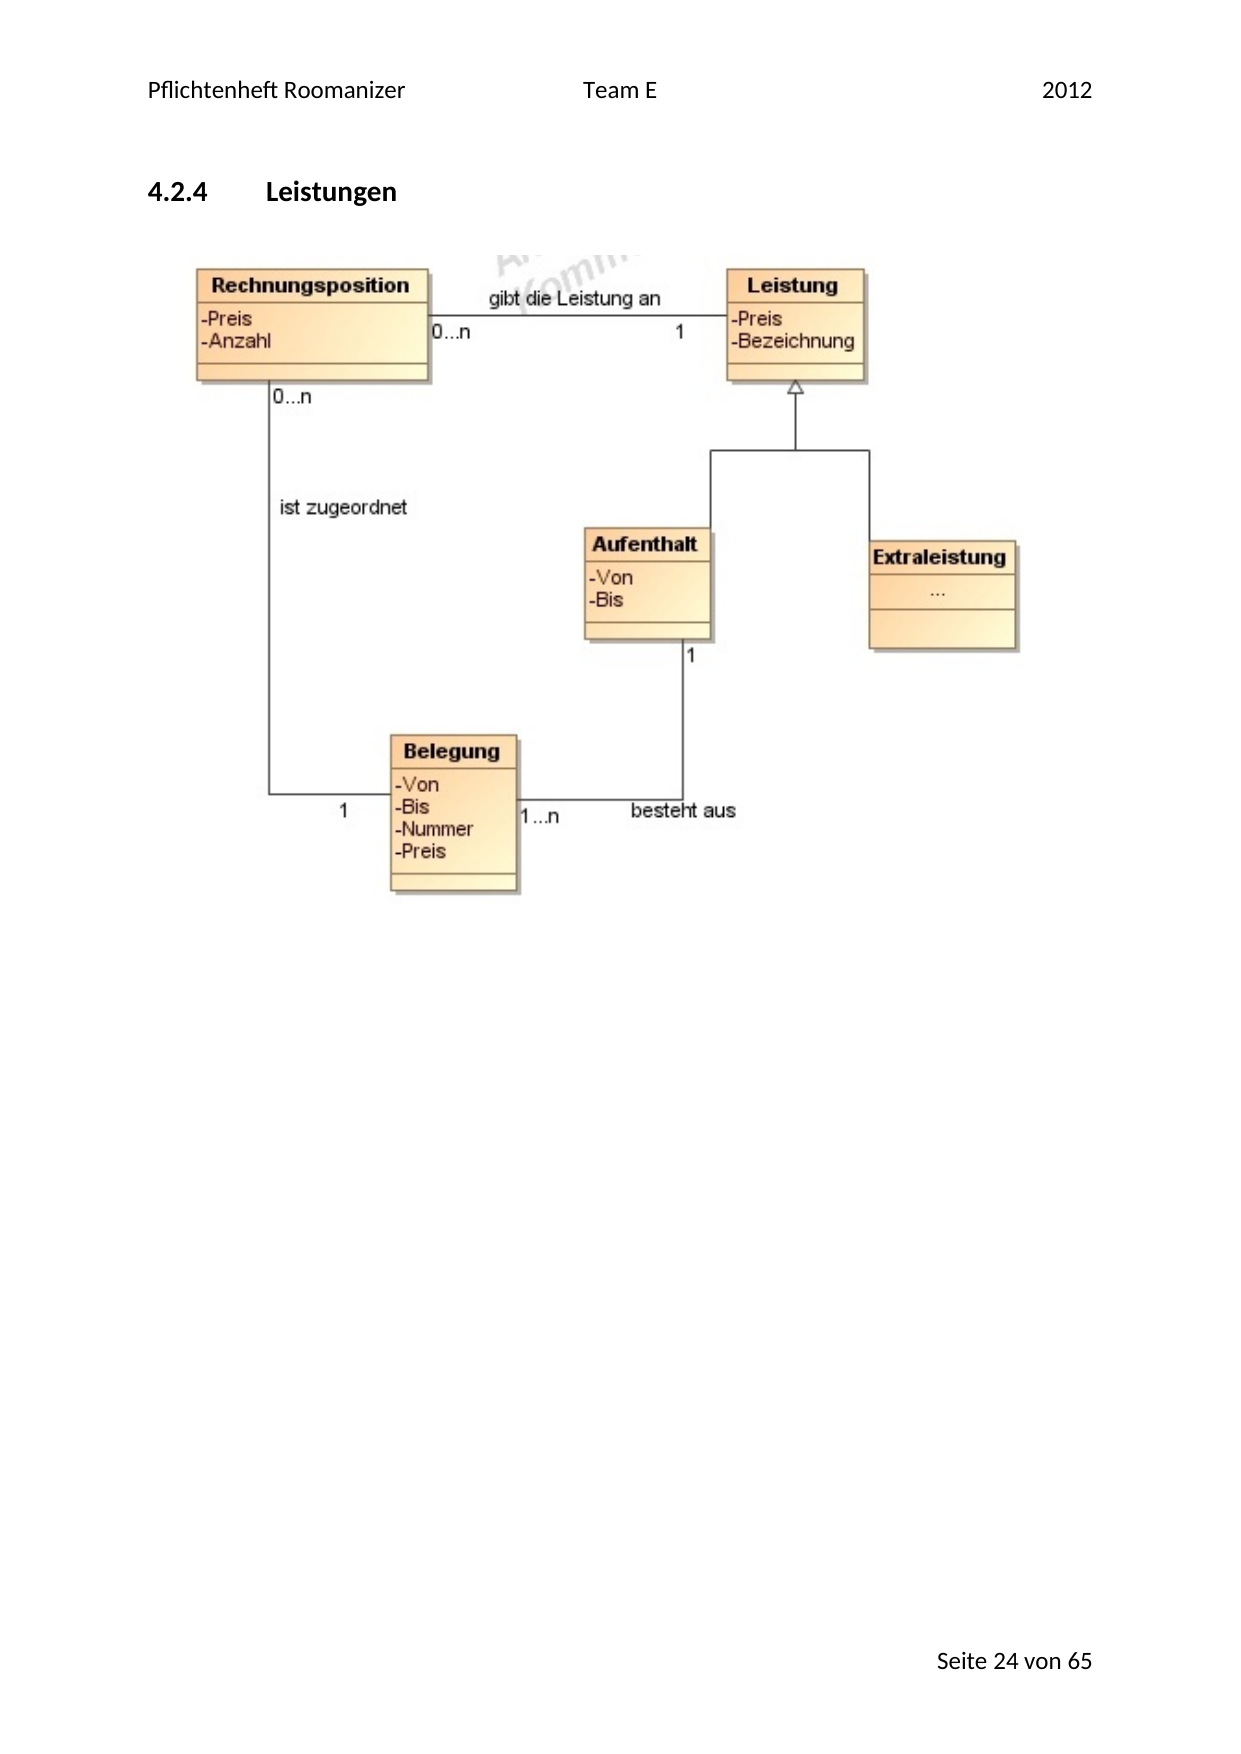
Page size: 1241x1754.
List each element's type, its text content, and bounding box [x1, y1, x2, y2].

subtitle Leistungen [148, 173, 1093, 208]
picture [167, 255, 1074, 938]
